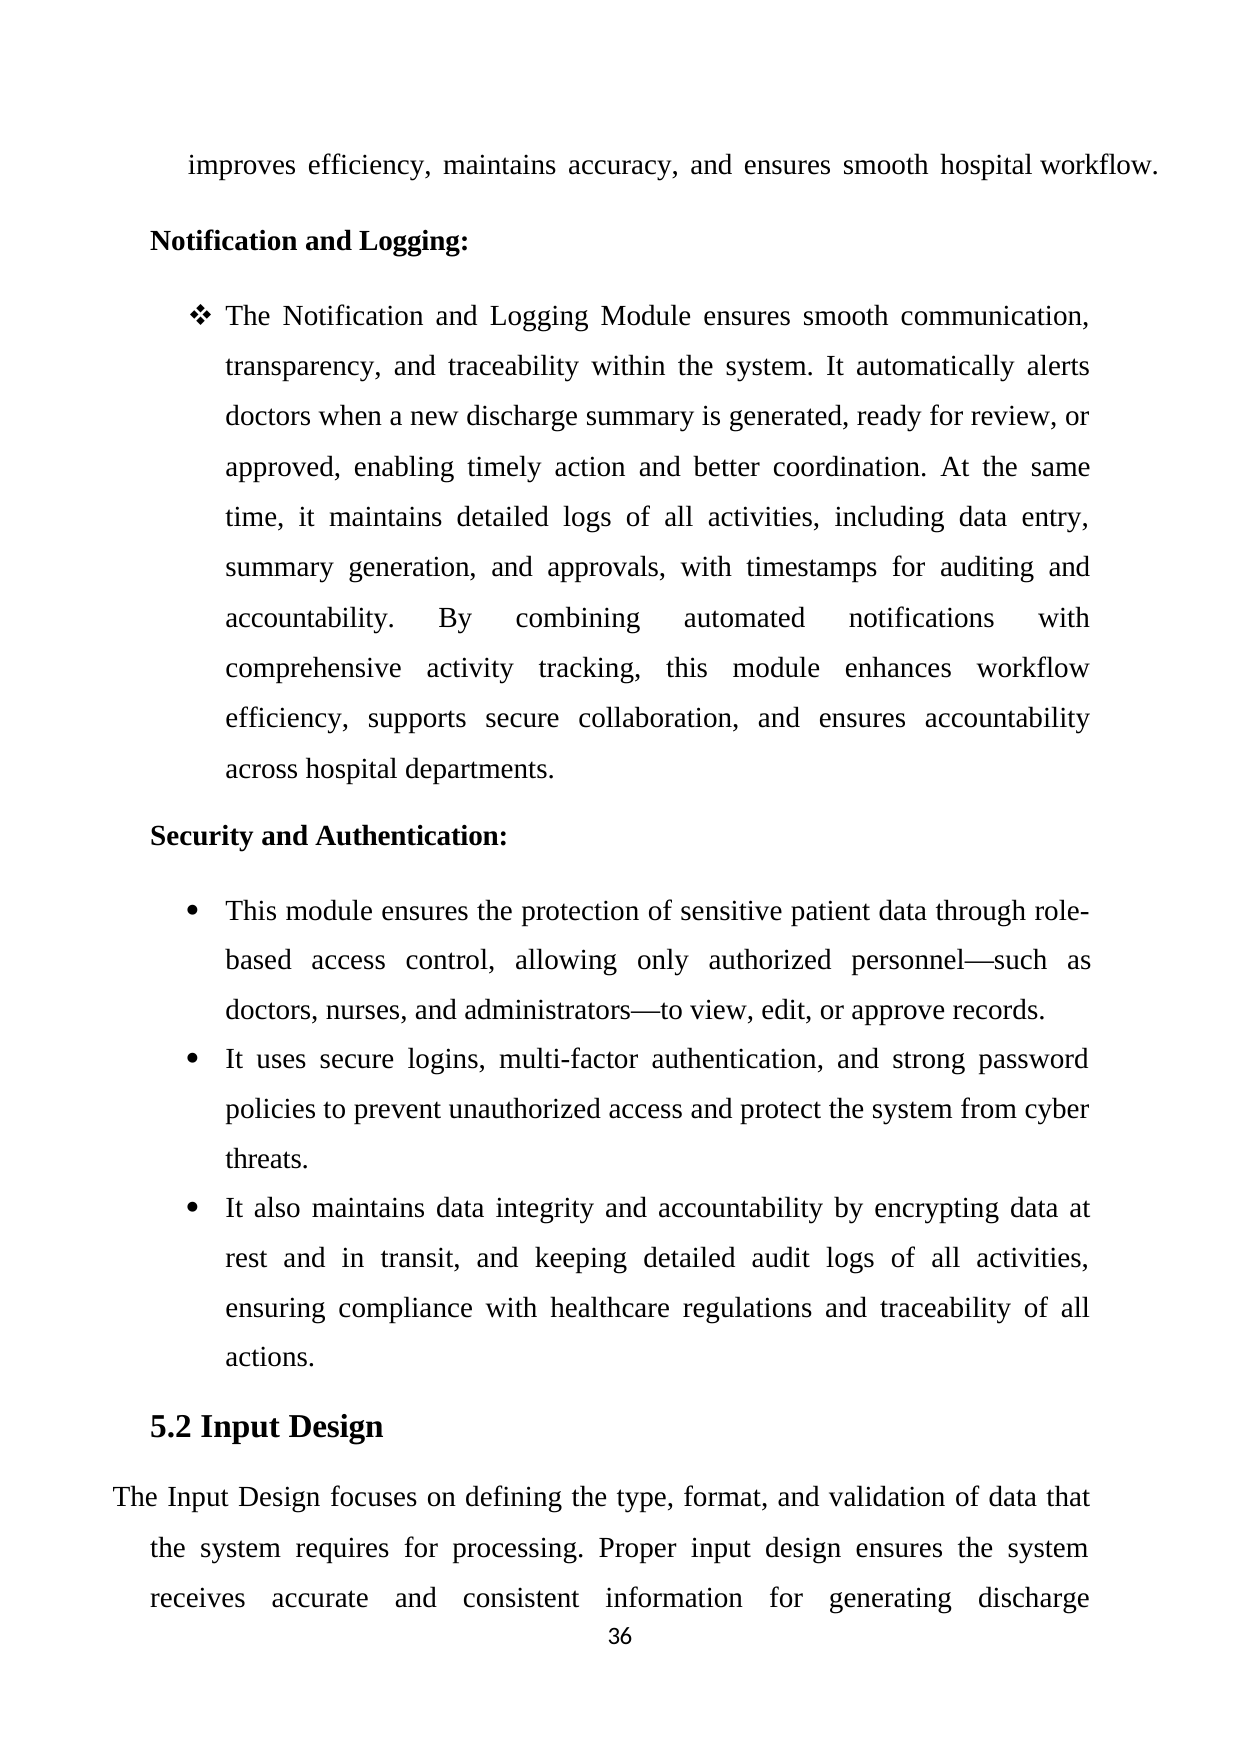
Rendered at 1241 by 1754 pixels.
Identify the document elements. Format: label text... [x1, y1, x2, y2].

subtitle Security and Authentication: [150, 818, 1166, 852]
list It also maintains data integrity and accountability by encrypting data at rest and in transit, and keeping detailed audit logs of all activities, ensuring compliance with healthcare regulations and traceability of all actions. [187, 1191, 1091, 1373]
subtitle Notification and Logging: [150, 223, 1166, 256]
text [112, 1479, 1090, 1614]
list It uses secure logins, multi-factor authentication, and strong password policies to prevent unauthorized access and protect the system from cyber threats. [187, 1042, 1090, 1174]
list This module ensures the protection of sensitive patient data through role- based access control, allowing only authorized personnel—such as doctors, nurses, and administrators—to view, edit, or approve records. [187, 893, 1091, 1026]
text improves efficiency, maintains accuracy, and ensures smooth hospital workflow. [188, 147, 1166, 181]
subtitle Input Design [150, 1406, 1166, 1444]
list The Notification and Logging Module ensures smooth communication, transparency, and traceability within the system. It automatically alerts doctors when a new discharge summary is generated, ready for review, or approved, enabling timely action and better coordination. At the same time, it maintains detailed logs of all activities, including data entry, summary generation, and approvals, with timestamps for auditing and accountability. By combining automated notifications with comprehensive activity tracking, this module enhances workflow efficiency, supports secure collaboration, and ensures accountability across hospital departments. [187, 298, 1090, 784]
